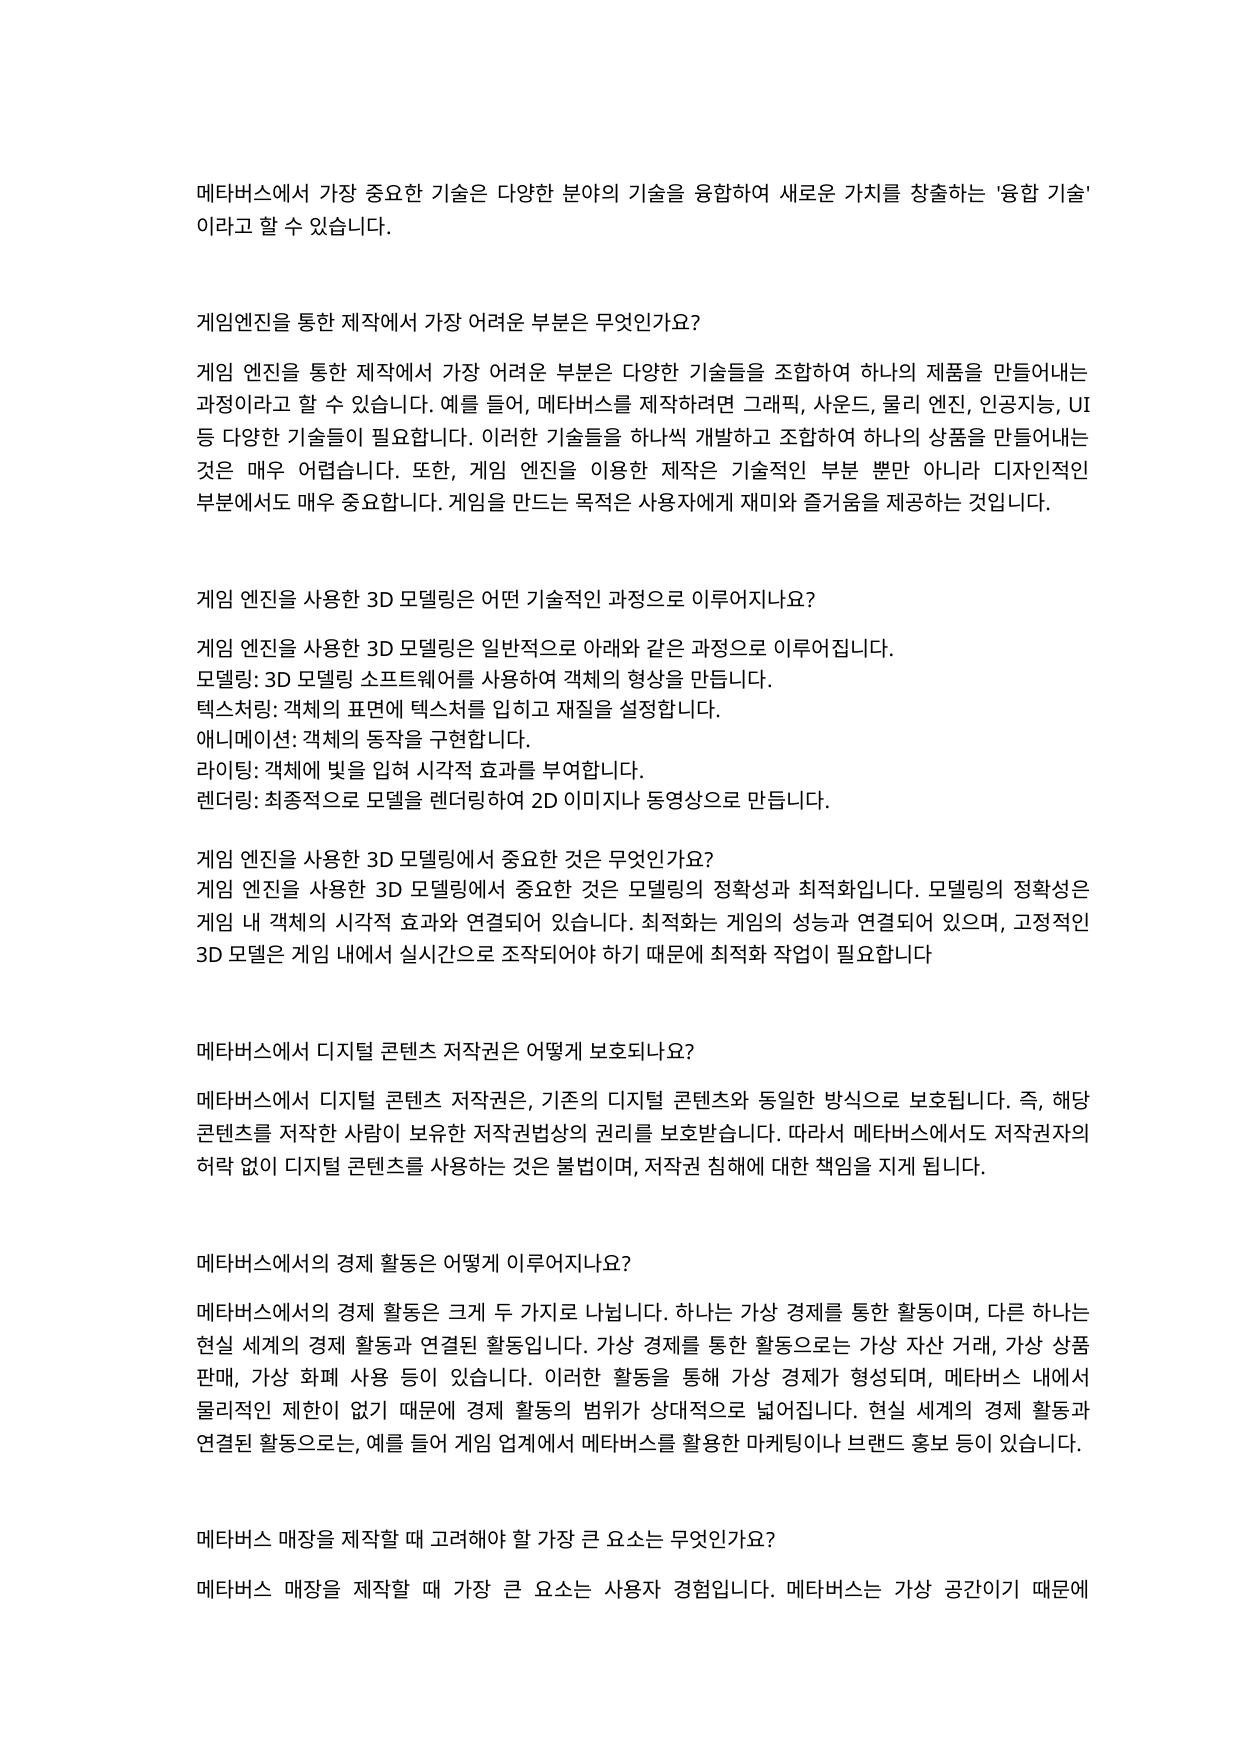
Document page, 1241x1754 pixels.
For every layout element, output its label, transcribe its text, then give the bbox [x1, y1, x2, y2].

text 게임 엔진을 사용한 3D 모델링은 어떤 기술적인 과정으로 이루어지나요? [196, 583, 1090, 614]
text 게임 엔진을 사용한 3D 모델링에서 중요한 것은 무엇인가요? [196, 843, 1090, 873]
text 게임 엔진을 사용한 3D 모델링은 일반적으로 아래와 같은 과정으로 이루어집니다. [196, 633, 1090, 663]
text 텍스처링: 객체의 표면에 텍스처를 입히고 재질을 설정합니다. [196, 693, 1090, 724]
text 게임엔진을 통한 제작에서 가장 어려운 부분은 무엇인가요? [196, 307, 1090, 337]
text 모델링: 3D 모델링 소프트웨어를 사용하여 객체의 형상을 만듭니다. [196, 663, 1090, 693]
text 애니메이션: 객체의 동작을 구현합니다. [196, 724, 1090, 754]
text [196, 177, 1090, 240]
text 렌더링: 최종적으로 모델을 렌더링하여 2D 이미지나 동영상으로 만듭니다. [196, 784, 1090, 814]
text 라이팅: 객체에 빛을 입혀 시각적 효과를 부여합니다. [196, 754, 1090, 784]
text 게임 엔진을 통한 제작에서 가장 어려운 부분은 다양한 기술들을 조합하여 하나의 제품을 만들어내는 과정이라고 할 수 있습니다. 예를 들어, 메타버스를 제작하려면 그래픽, 사운드, 물리 엔진, 인공지능, UI 등 다양한 기술들이 필요합니다. 이러한 기술들을 하나씩 개발하고 조합하여 하나의 상품을 만들어내는 것은 매우 어렵습니다. 또한, 게임 엔진을 이용한 제작은 기술적인 부분 뿐만 아니라 디자인적인 부분에서도 매우 중요합니다. 게임을 만드는 목적은 사용자에게 재미와 즐거움을 제공하는 것입니다. [196, 356, 1090, 517]
text 메타버스에서의 경제 활동은 어떻게 이루어지나요? [196, 1247, 1090, 1277]
text 메타버스에서 디지털 콘텐츠 저작권은, 기존의 디지털 콘텐츠와 동일한 방식으로 보호됩니다. 즉, 해당 콘텐츠를 저작한 사람이 보유한 저작권법상의 권리를 보호받습니다. 따라서 메타버스에서도 저작권자의 허락 없이 디지털 콘텐츠를 사용하는 것은 불법이며, 저작권 침해에 대한 책임을 지게 됩니다. [196, 1085, 1090, 1181]
text 메타버스에서의 경제 활동은 크게 두 가지로 나뉩니다. 하나는 가상 경제를 통한 활동이며, 다른 하나는 현실 세계의 경제 활동과 연결된 활동입니다. 가상 경제를 통한 활동으로는 가상 자산 거래, 가상 상품 판매, 가상 화폐 사용 등이 있습니다. 이러한 활동을 통해 가상 경제가 형성되며, 메타버스 내에서 물리적인 제한이 없기 때문에 경제 활동의 범위가 상대적으로 넓어집니다. 현실 세계의 경제 활동과 연결된 활동으로는, 예를 들어 게임 업계에서 메타버스를 활용한 마케팅이나 브랜드 홍보 등이 있습니다. [196, 1296, 1090, 1457]
text 메타버스 매장을 제작할 때 고려해야 할 가장 큰 요소는 무엇인가요? [196, 1524, 1090, 1554]
text 게임 엔진을 사용한 3D 모델링에서 중요한 것은 모델링의 정확성과 최적화입니다. 모델링의 정확성은 게임 내 객체의 시각적 효과와 연결되어 있습니다. 최적화는 게임의 성능과 연결되어 있으며, 고정적인 3D 모델은 게임 내에서 실시간으로 조작되어야 하기 때문에 최적화 작업이 필요합니다 [196, 873, 1090, 969]
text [196, 1573, 1090, 1603]
text 메타버스에서 디지털 콘텐츠 저작권은 어떻게 보호되나요? [196, 1035, 1090, 1066]
